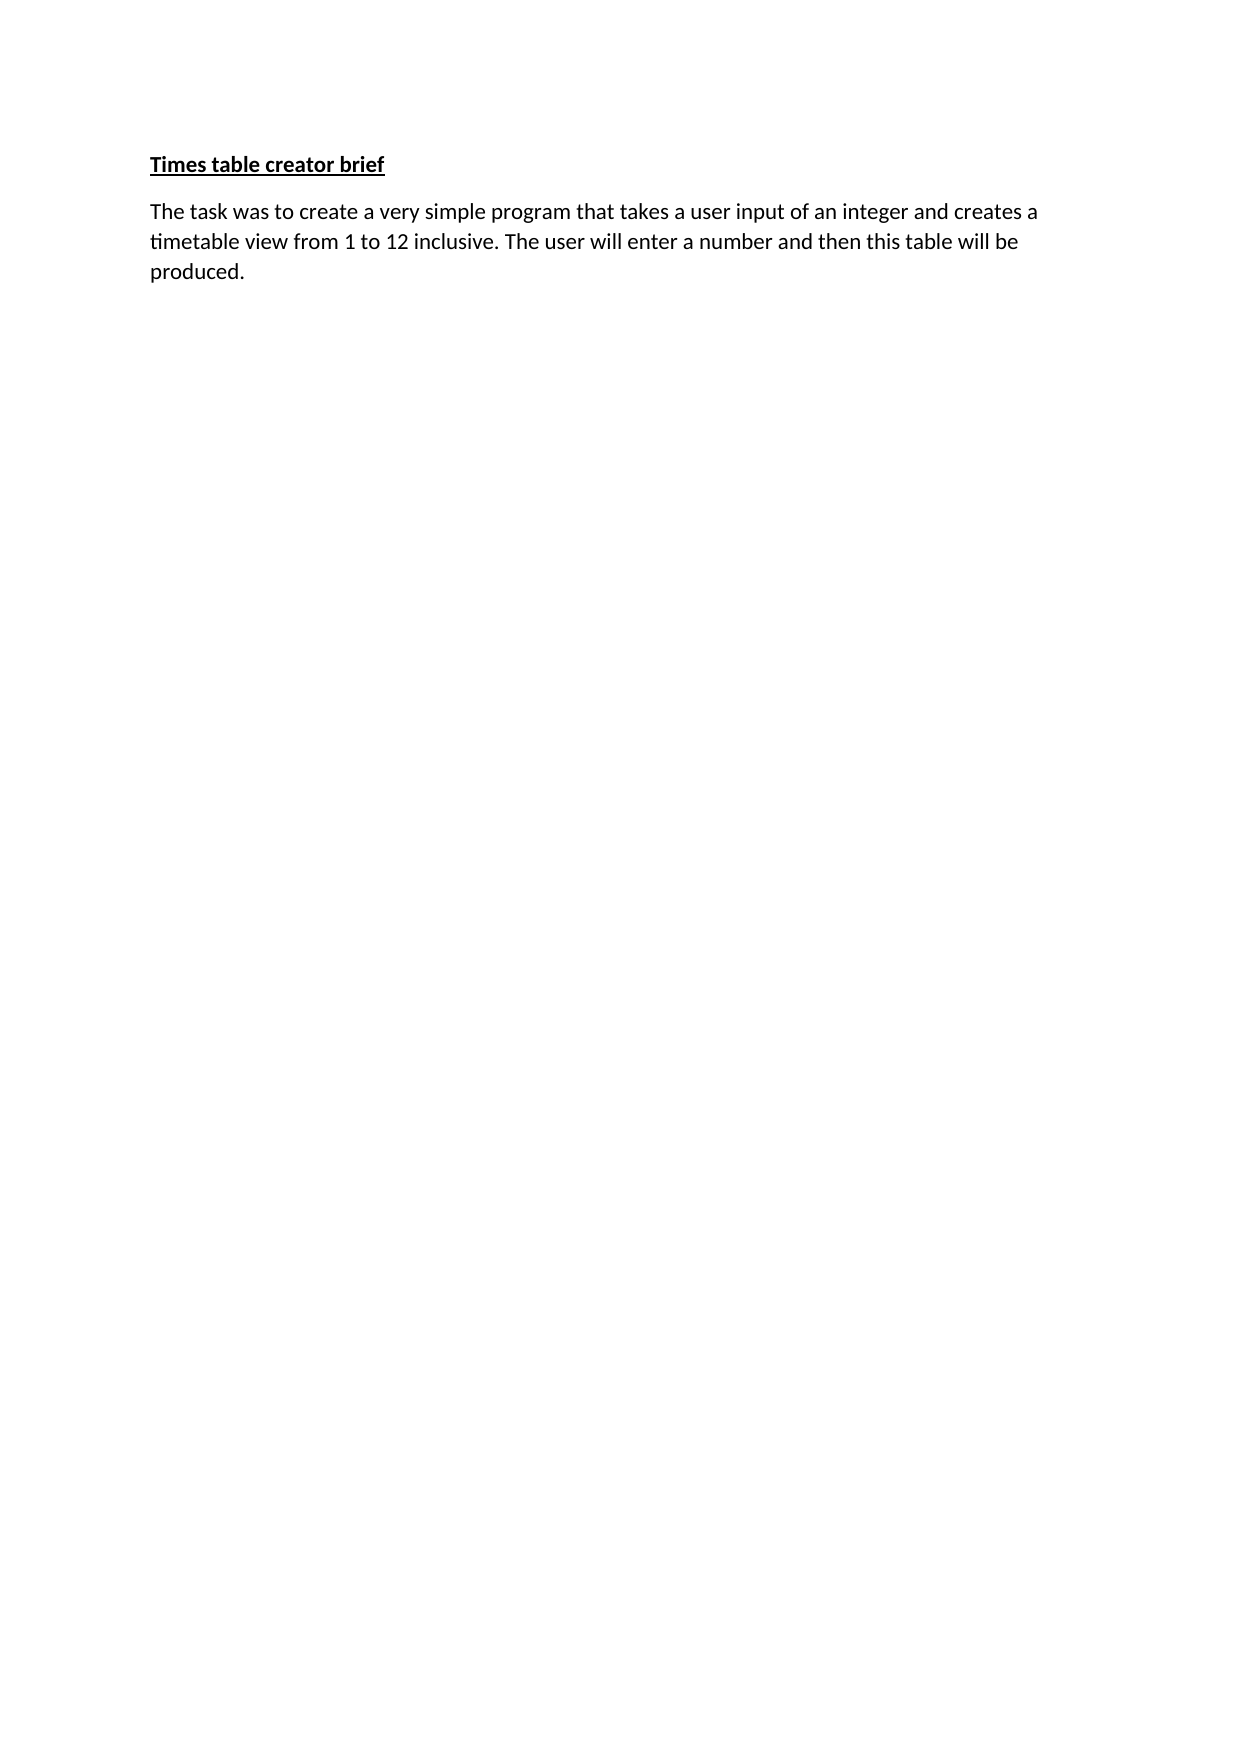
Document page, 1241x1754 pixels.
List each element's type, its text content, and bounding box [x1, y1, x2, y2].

text Times table creator brief [150, 150, 1090, 178]
text The task was to create a very simple program that takes a user input of an integer and creates a timetable view from 1 to 12 inclusive. The user will enter a number and then this table will be produced. [150, 197, 1090, 285]
